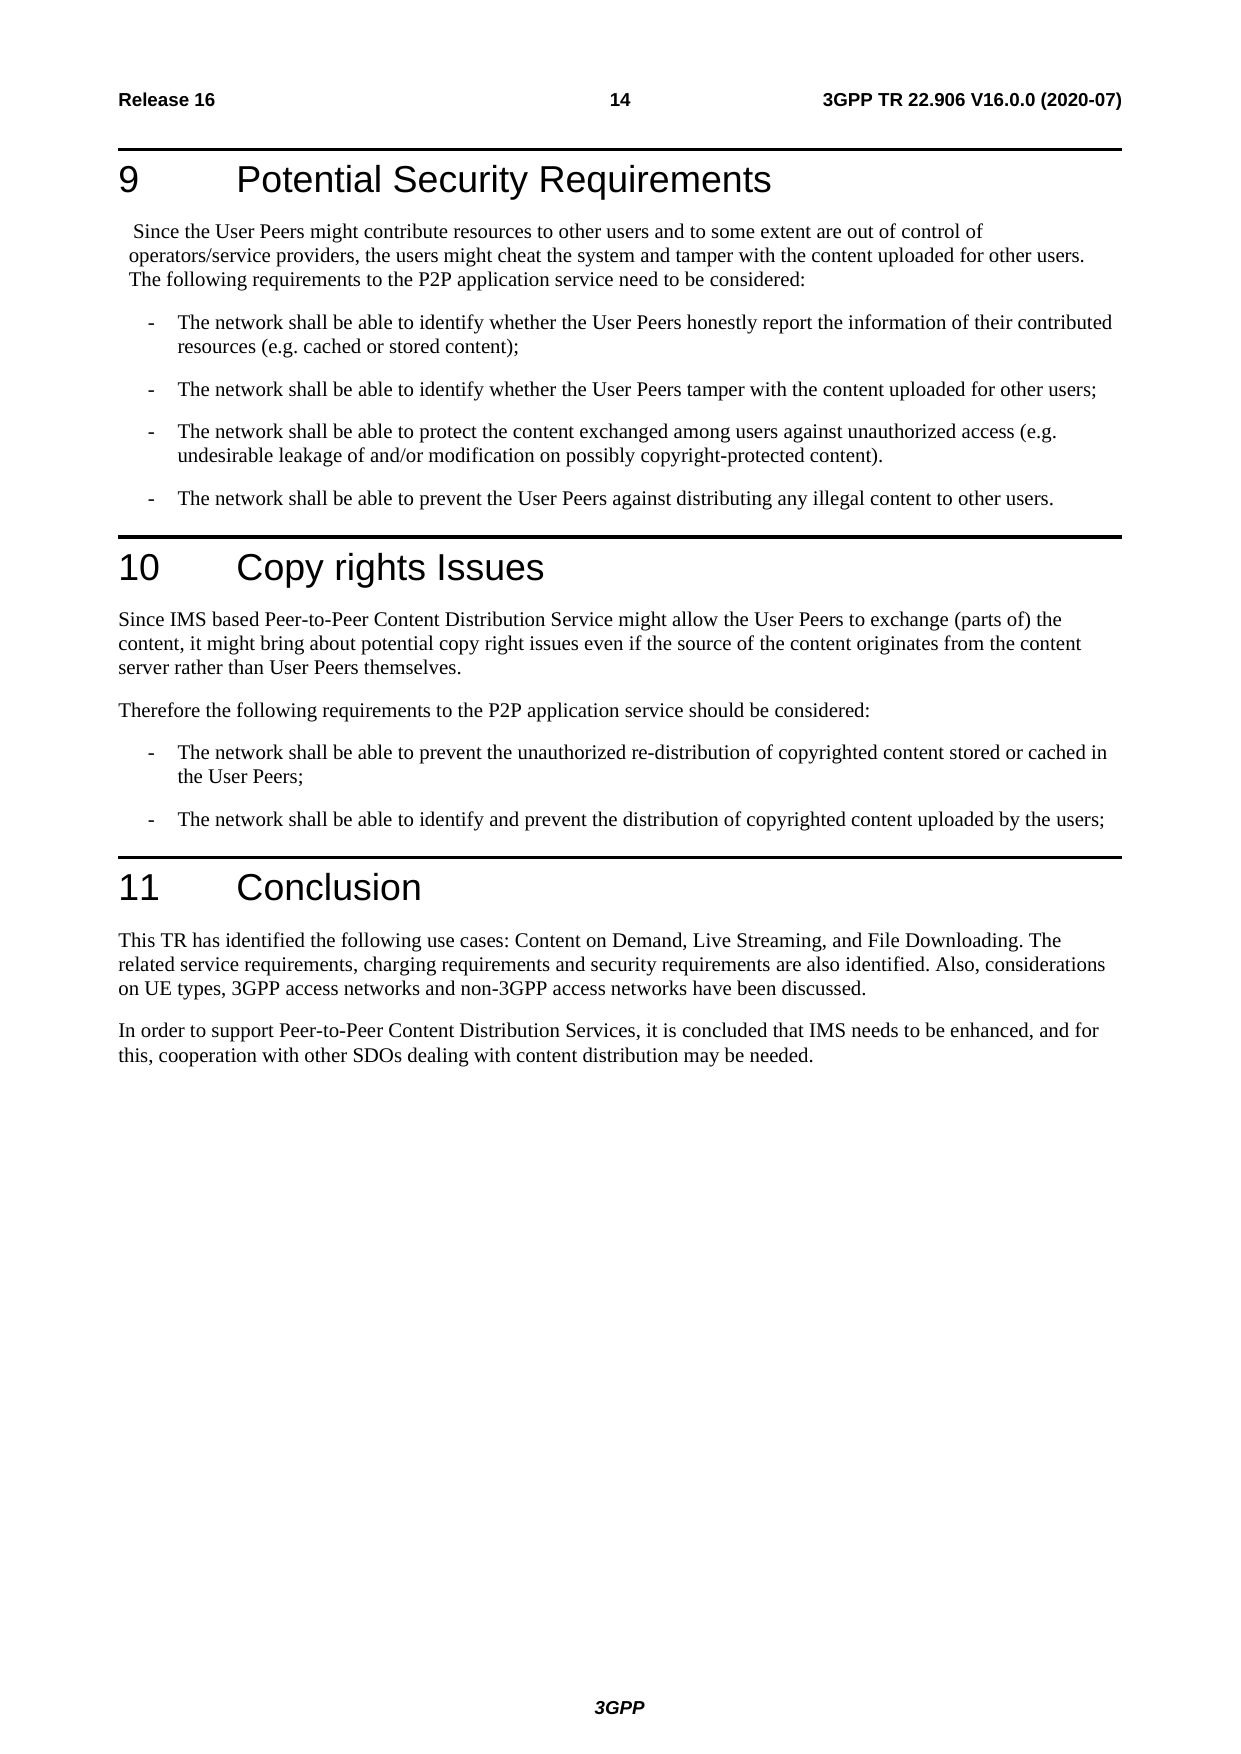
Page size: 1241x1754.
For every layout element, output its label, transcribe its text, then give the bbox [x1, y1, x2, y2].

list The network shall be able to identify whether the User Peers honestly report the information of their contributed resources (e.g. cached or stored content); [148, 310, 1122, 358]
list The network shall be able to identify and prevent the distribution of copyrighted content uploaded by the users; [148, 807, 1122, 831]
text Since IMS based Peer-to-Peer Content Distribution Service might allow the User Peers to exchange (parts of) the content, it might bring about potential copy right issues even if the source of the content originates from the content server rather than User Peers themselves. [118, 607, 1122, 679]
list The network shall be able to identify whether the User Peers tamper with the content uploaded for other users; [148, 377, 1122, 401]
list The network shall be able to prevent the unauthorized re-distribution of copyrighted content stored or cached in the User Peers; [148, 740, 1122, 788]
text Therefore the following requirements to the P2P application service should be considered: [118, 697, 1122, 722]
text This TR has identified the following use cases: Content on Demand, Live Streaming, and File Downloading. The related service requirements, charging requirements and security requirements are also identified. Also, considerations on UE types, 3GPP access networks and non-3GPP access networks have been discussed. [118, 927, 1122, 1000]
subtitle 9 Potential Security Requirements [118, 151, 1122, 200]
list The network shall be able to prevent the User Peers against distributing any illegal content to other users. [148, 486, 1122, 510]
text Since the User Peers might contribute resources to other users and to some extent are out of control of operators/service providers, the users might cheat the system and tamper with the content uploaded for other users. The following requirements to the P2P application service need to be considered: [128, 219, 1122, 291]
subtitle 10 Copy rights Issues [118, 539, 1122, 588]
text In order to support Peer-to-Peer Content Distribution Services, it is concluded that IMS needs to be enhanced, and for this, cooperation with other SDOs dealing with content distribution may be needed. [118, 1018, 1122, 1067]
list The network shall be able to protect the content exchanged among users against unauthorized access (e.g. undesirable leakage of and/or modification on possibly copyright-protected content). [148, 419, 1122, 467]
subtitle 11 Conclusion [118, 859, 1122, 909]
